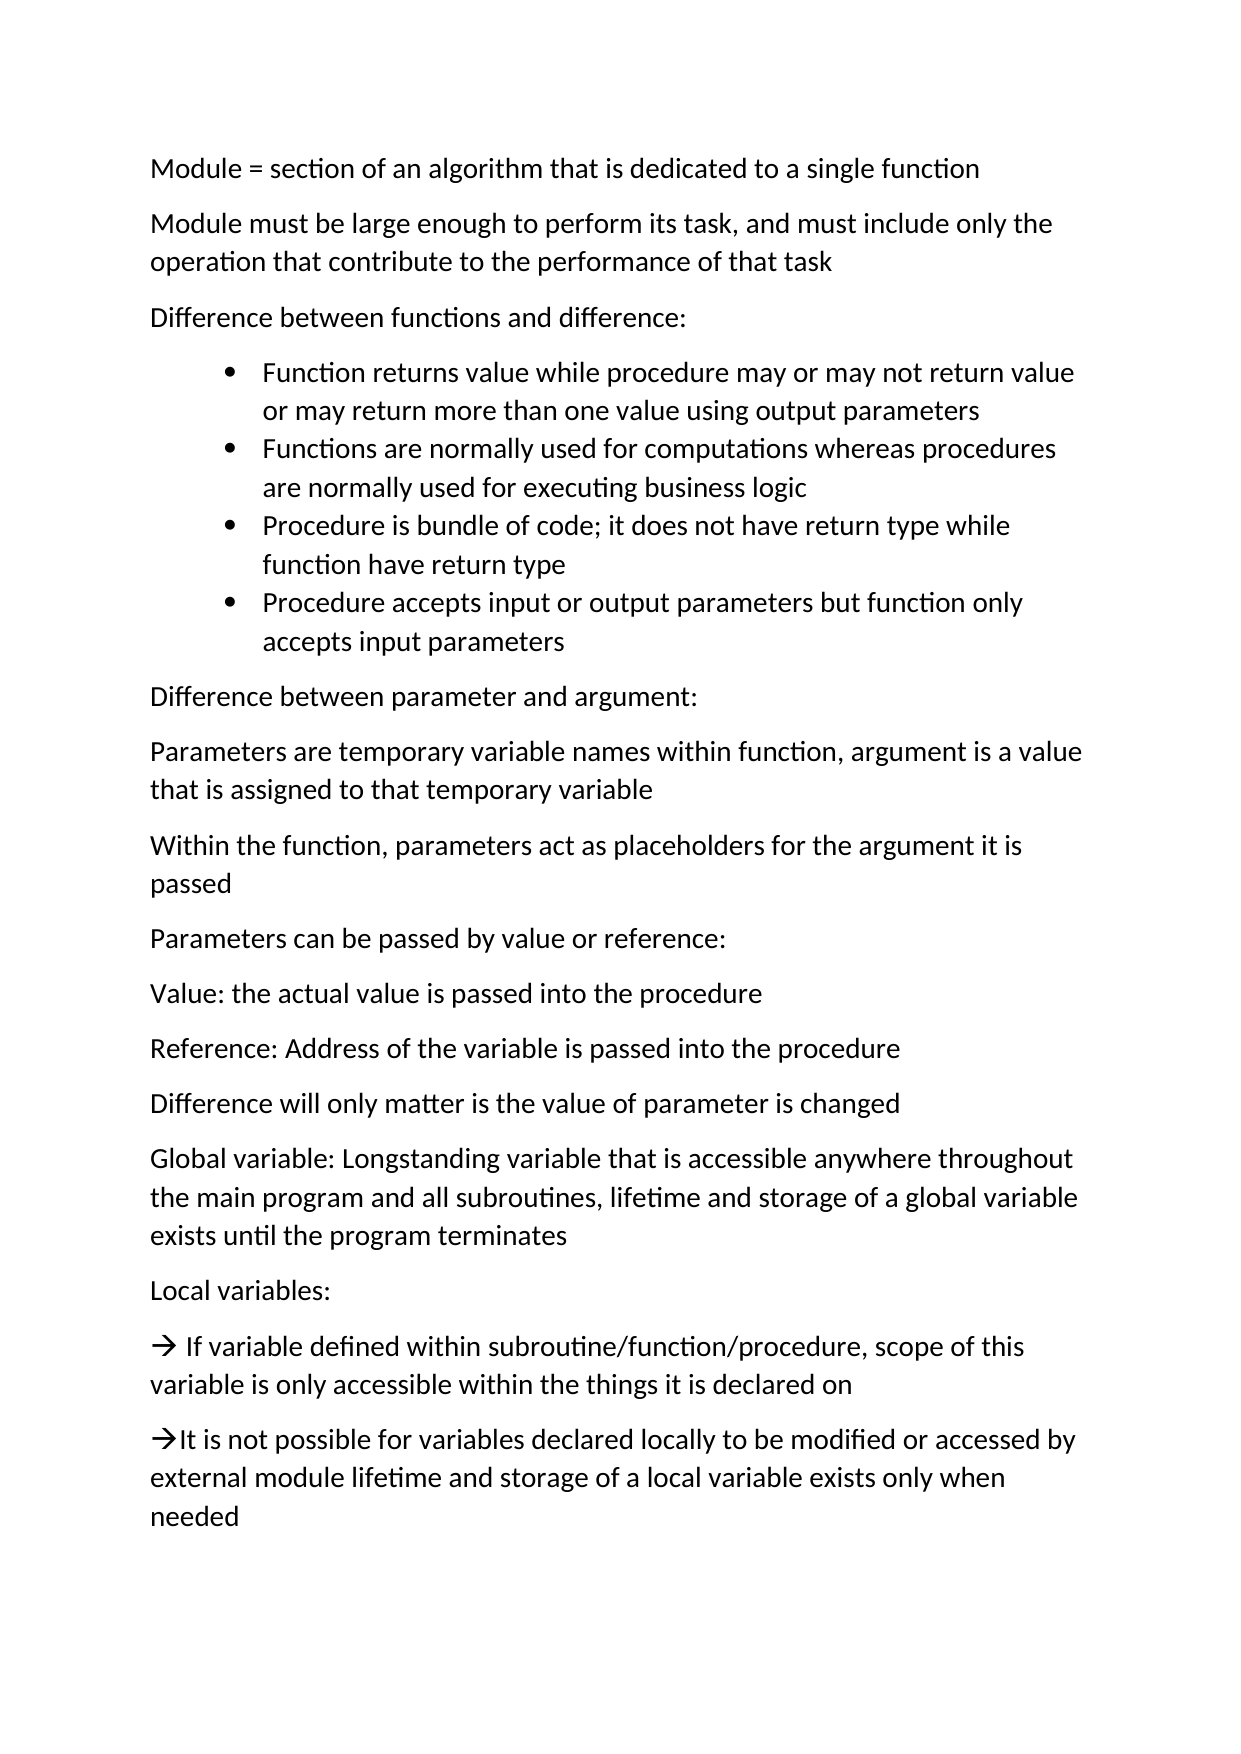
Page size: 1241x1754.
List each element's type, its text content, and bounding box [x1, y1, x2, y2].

list Function returns value while procedure may or may not return value or may return more than one value using output parameters [225, 354, 1090, 428]
text Value: the actual value is passed into the procedure [150, 975, 1090, 1011]
text Module = section of an algorithm that is dedicated to a single function [150, 150, 1090, 186]
text Difference between parameter and argument: [150, 678, 1090, 713]
text Within the function, parameters act as placeholders for the argument it is passed [150, 827, 1090, 901]
text Difference between functions and difference: [150, 299, 1090, 334]
list Procedure accepts input or output parameters but function only accepts input parameters [225, 584, 1090, 658]
text Parameters can be passed by value or reference: [150, 920, 1090, 956]
text Parameters are temporary variable names within function, argument is a value that is assigned to that temporary variable [150, 733, 1090, 807]
text Difference will only matter is the value of parameter is changed [150, 1085, 1090, 1121]
text Local variables: [150, 1272, 1090, 1308]
text Reference: Address of the variable is passed into the procedure [150, 1030, 1090, 1066]
list Functions are normally used for computations whereas procedures are normally used for executing business logic [225, 431, 1090, 505]
text It is not possible for variables declared locally to be modified or accessed by external module lifetime and storage of a local variable exists only when needed [150, 1421, 1090, 1534]
text Global variable: Longstanding variable that is accessible anywhere throughout the main program and all subroutines, lifetime and storage of a global variable exists until the program terminates [150, 1141, 1090, 1253]
text Module must be large enough to perform its task, and must include only the operation that contribute to the performance of that task [150, 205, 1090, 279]
list Procedure is bundle of code; it does not have return type while function have return type [225, 507, 1090, 582]
text If variable defined within subroutine/function/procedure, scope of this variable is only accessible within the things it is declared on [150, 1328, 1090, 1402]
